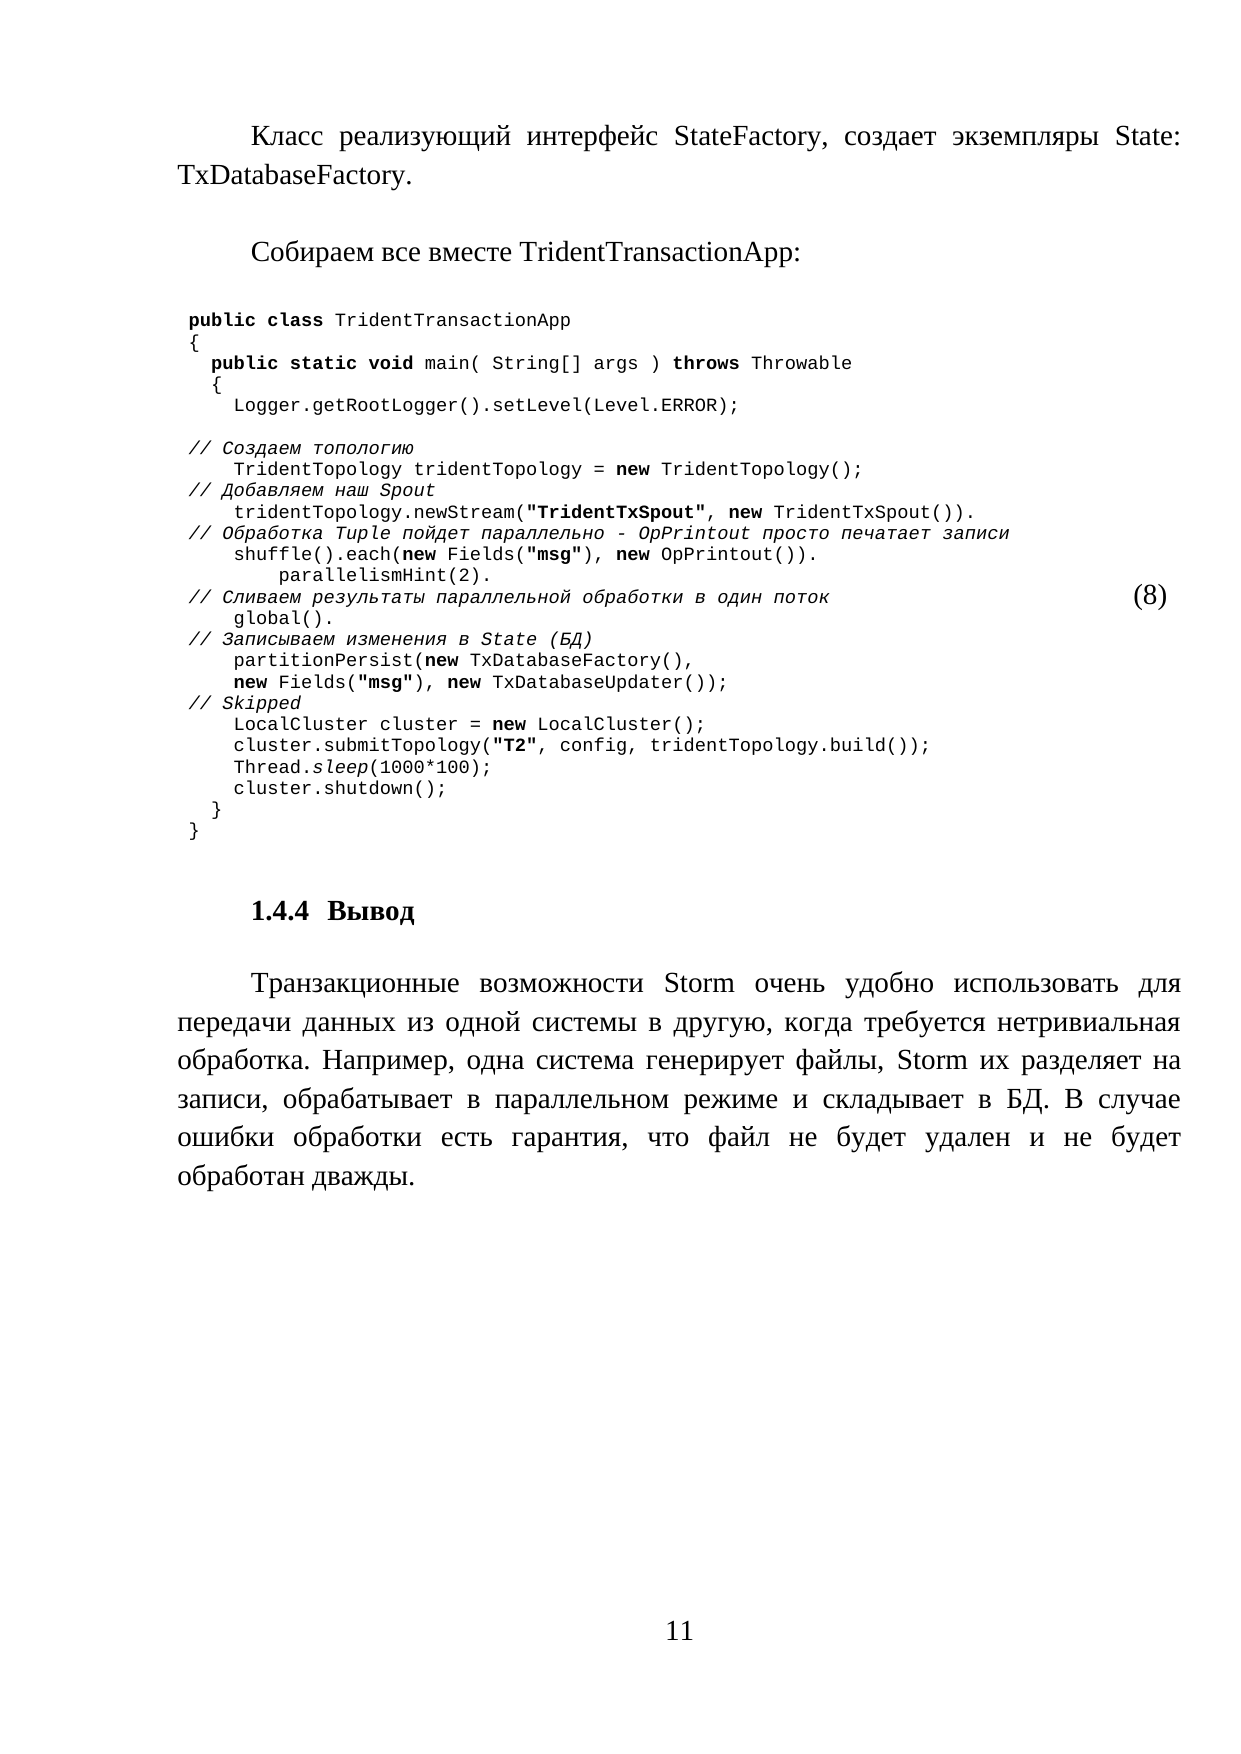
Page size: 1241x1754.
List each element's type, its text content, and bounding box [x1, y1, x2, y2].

text Транзакционные возможности Storm очень удобно использовать для передачи данных из одной системы в другую, когда требуется нетривиальная обработка. Например, одна система генерирует файлы, Storm их разделяет на записи, обрабатывает в параллельном режиме и складывает в БД. В случае ошибки обработки есть гарантия, что файл не будет удален и не будет обработан дважды. [177, 965, 1182, 1192]
table_header public class TridentTransactionApp { public static void main( String[] args ) throws Throwable { Logger.getRootLogger().setLevel(Level.ERROR); // Создаем топологию TridentTopology tridentTopology = new TridentTopology(); // Добавляем наш Spout tridentTopology.newStream("TridentTxSpout", new TridentTxSpout()). // Обработка Tuple пойдет параллельно - OpPrintout просто печатает записи shuffle().each(new Fields("msg"), new OpPrintout()). parallelismHint(2). // Сливаем результаты параллельной обработки в один поток global(). // Записываем изменения в State (БД) partitionPersist(new TxDatabaseFactory(), new Fields("msg"), new TxDatabaseUpdater()); // Skipped LocalCluster cluster = new LocalCluster(); cluster.submitTopology("T2", config, tridentTopology.build()); Thread.sleep(1000*100); cluster.shutdown(); } } [177, 311, 1118, 881]
text Собираем все вместе TridentTransactionApp: [177, 234, 1182, 268]
list Вывод [251, 893, 1182, 927]
text Класс реализующий интерфейс StateFactory, создает экземпляры State: TxDatabaseFactory. [177, 118, 1182, 191]
table_header (8) [1119, 311, 1182, 881]
